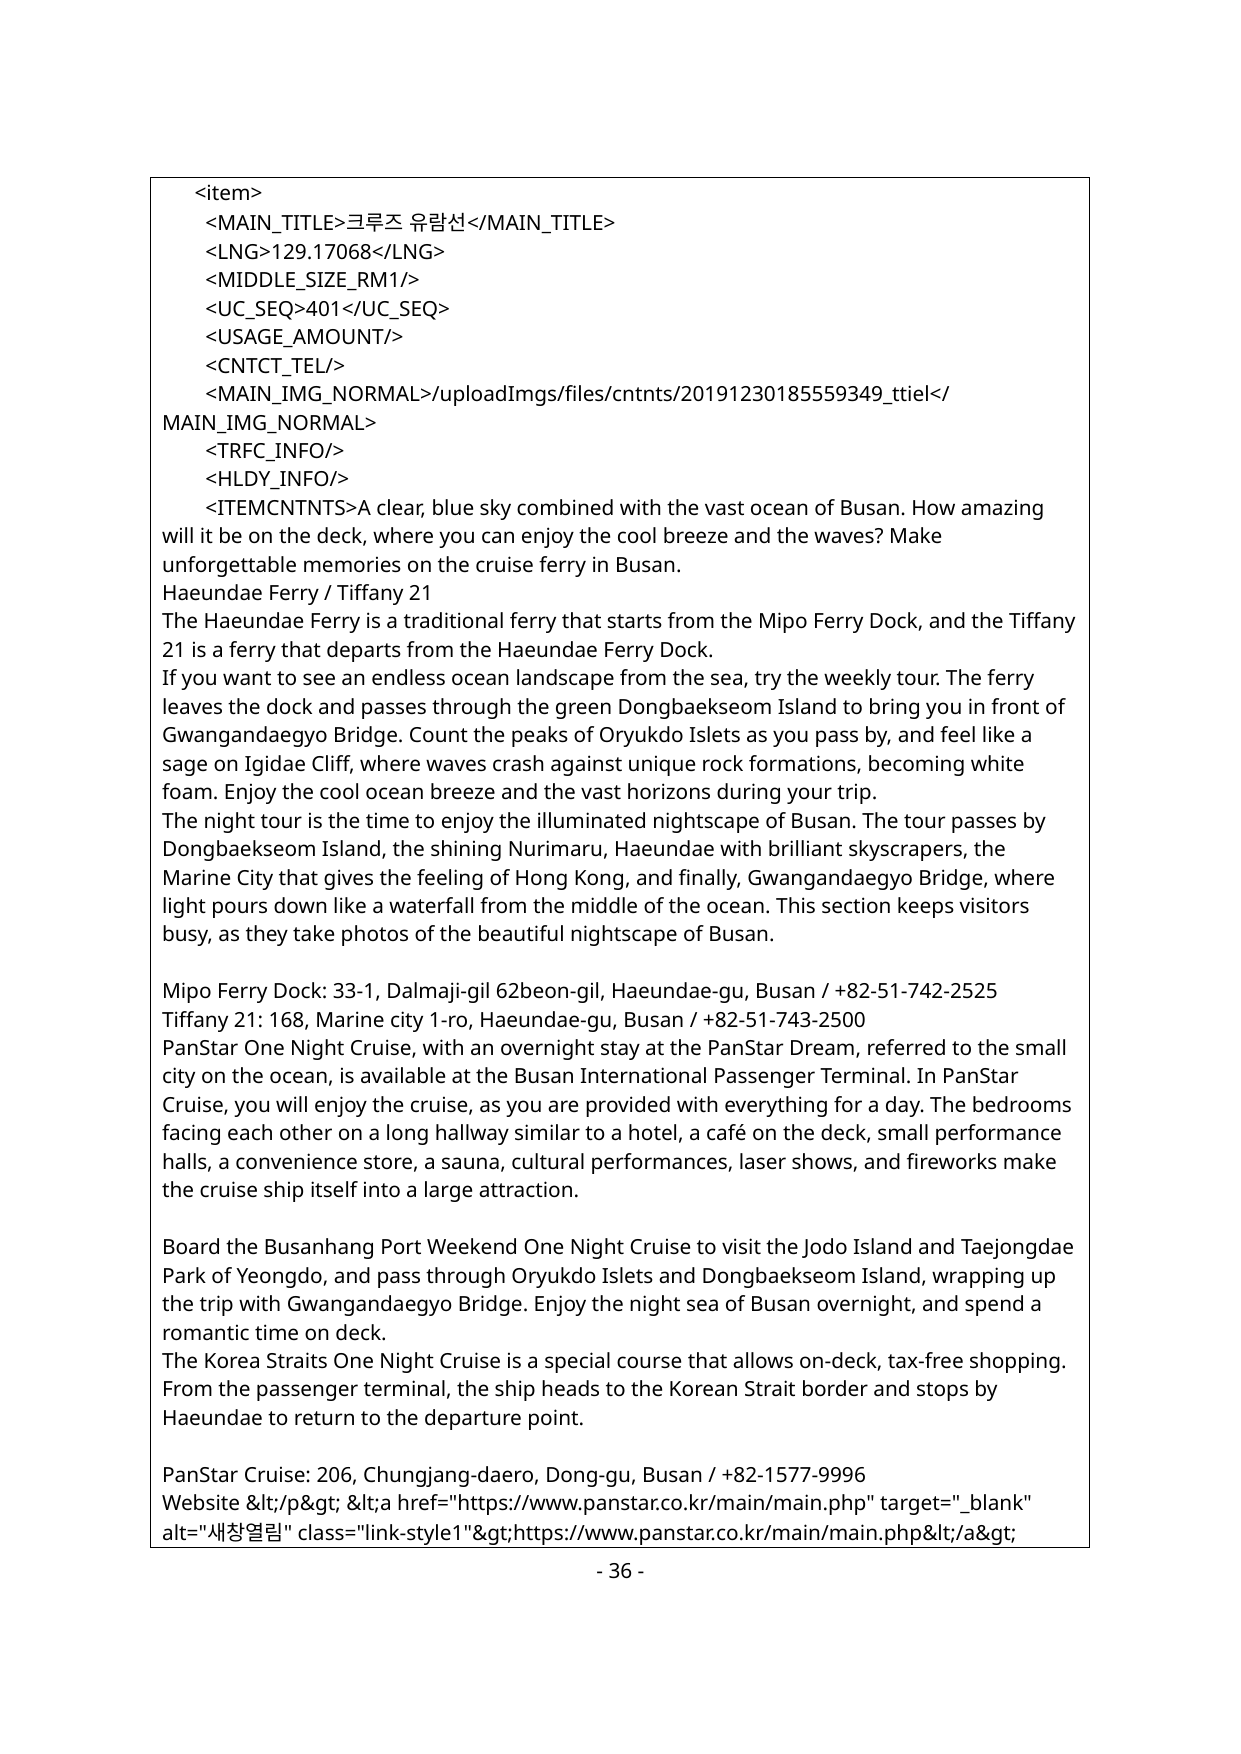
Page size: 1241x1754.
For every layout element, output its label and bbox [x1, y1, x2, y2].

table_cell [151, 178, 1089, 1547]
